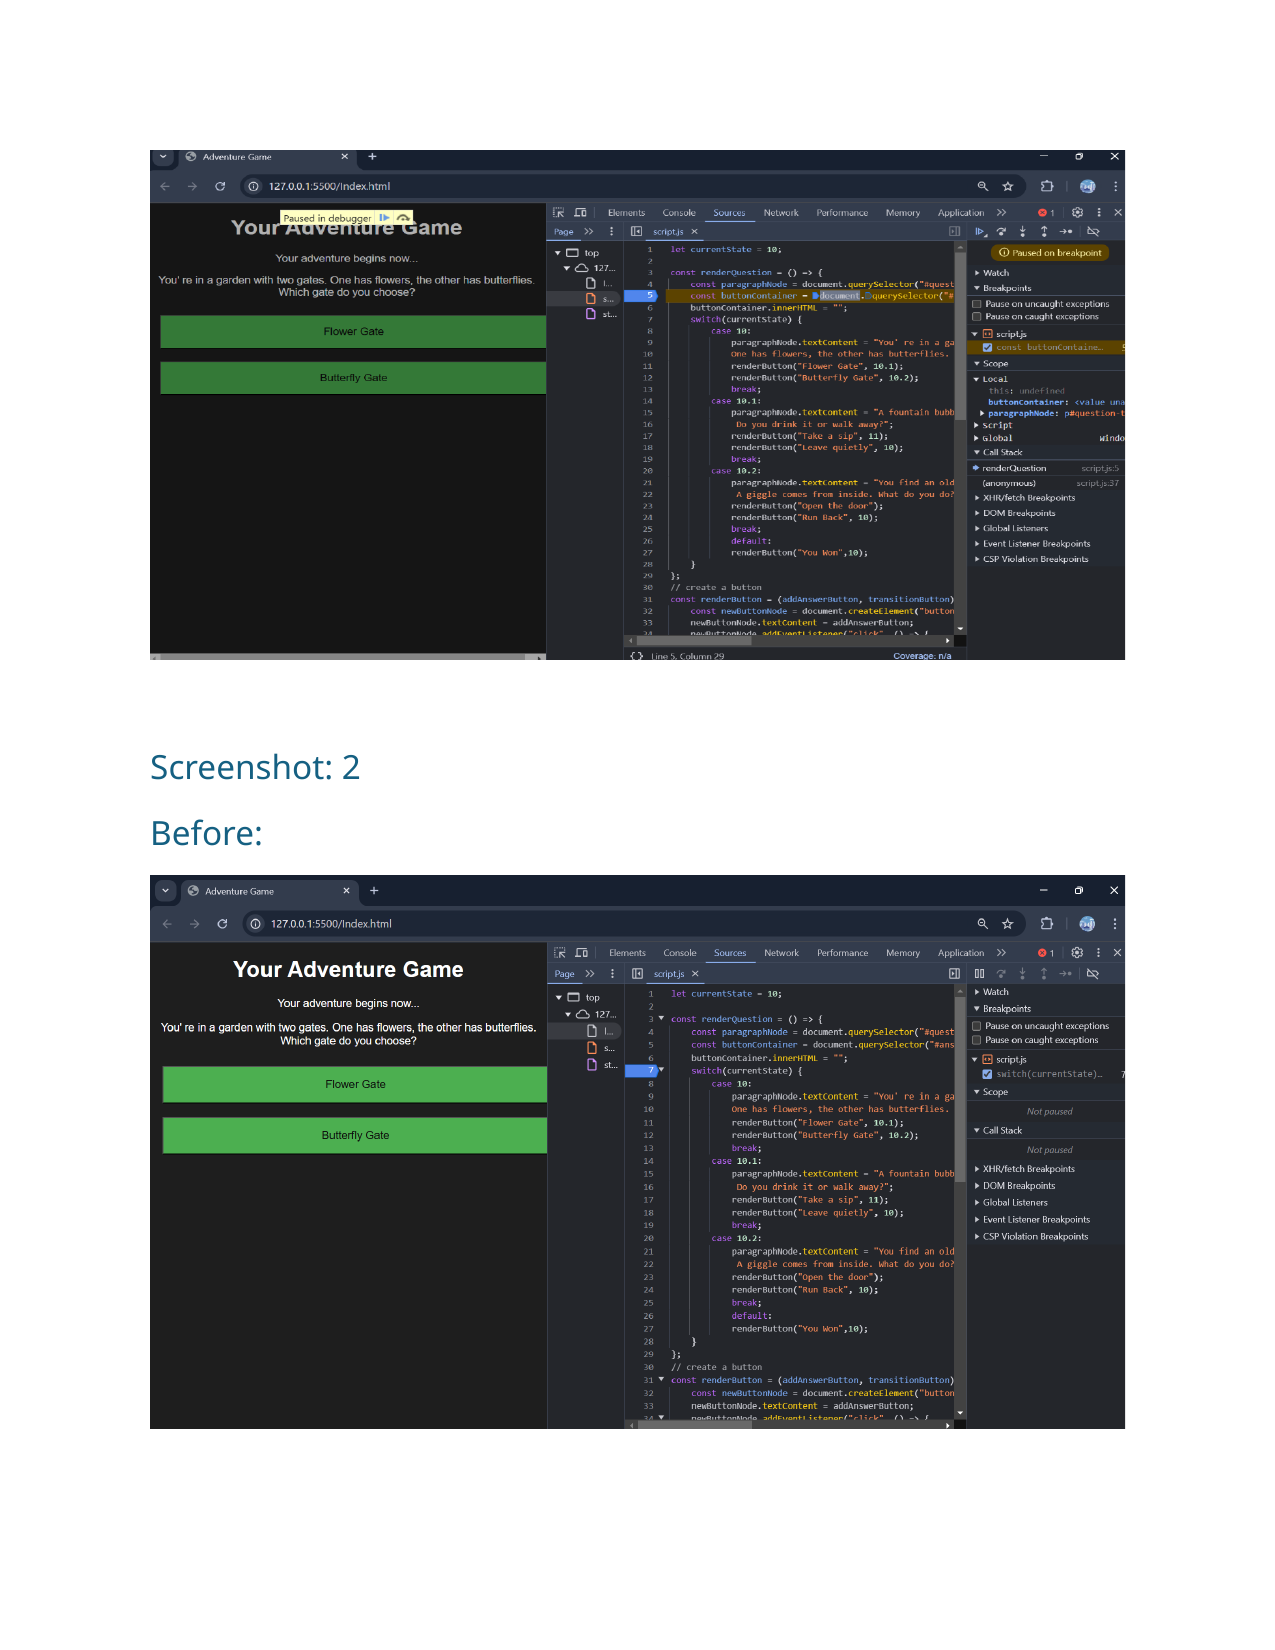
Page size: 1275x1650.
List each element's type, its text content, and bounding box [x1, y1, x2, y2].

text Before: [150, 810, 1125, 855]
text Screenshot: 2 [150, 744, 1125, 789]
picture [150, 875, 1125, 1429]
picture [150, 150, 1125, 660]
